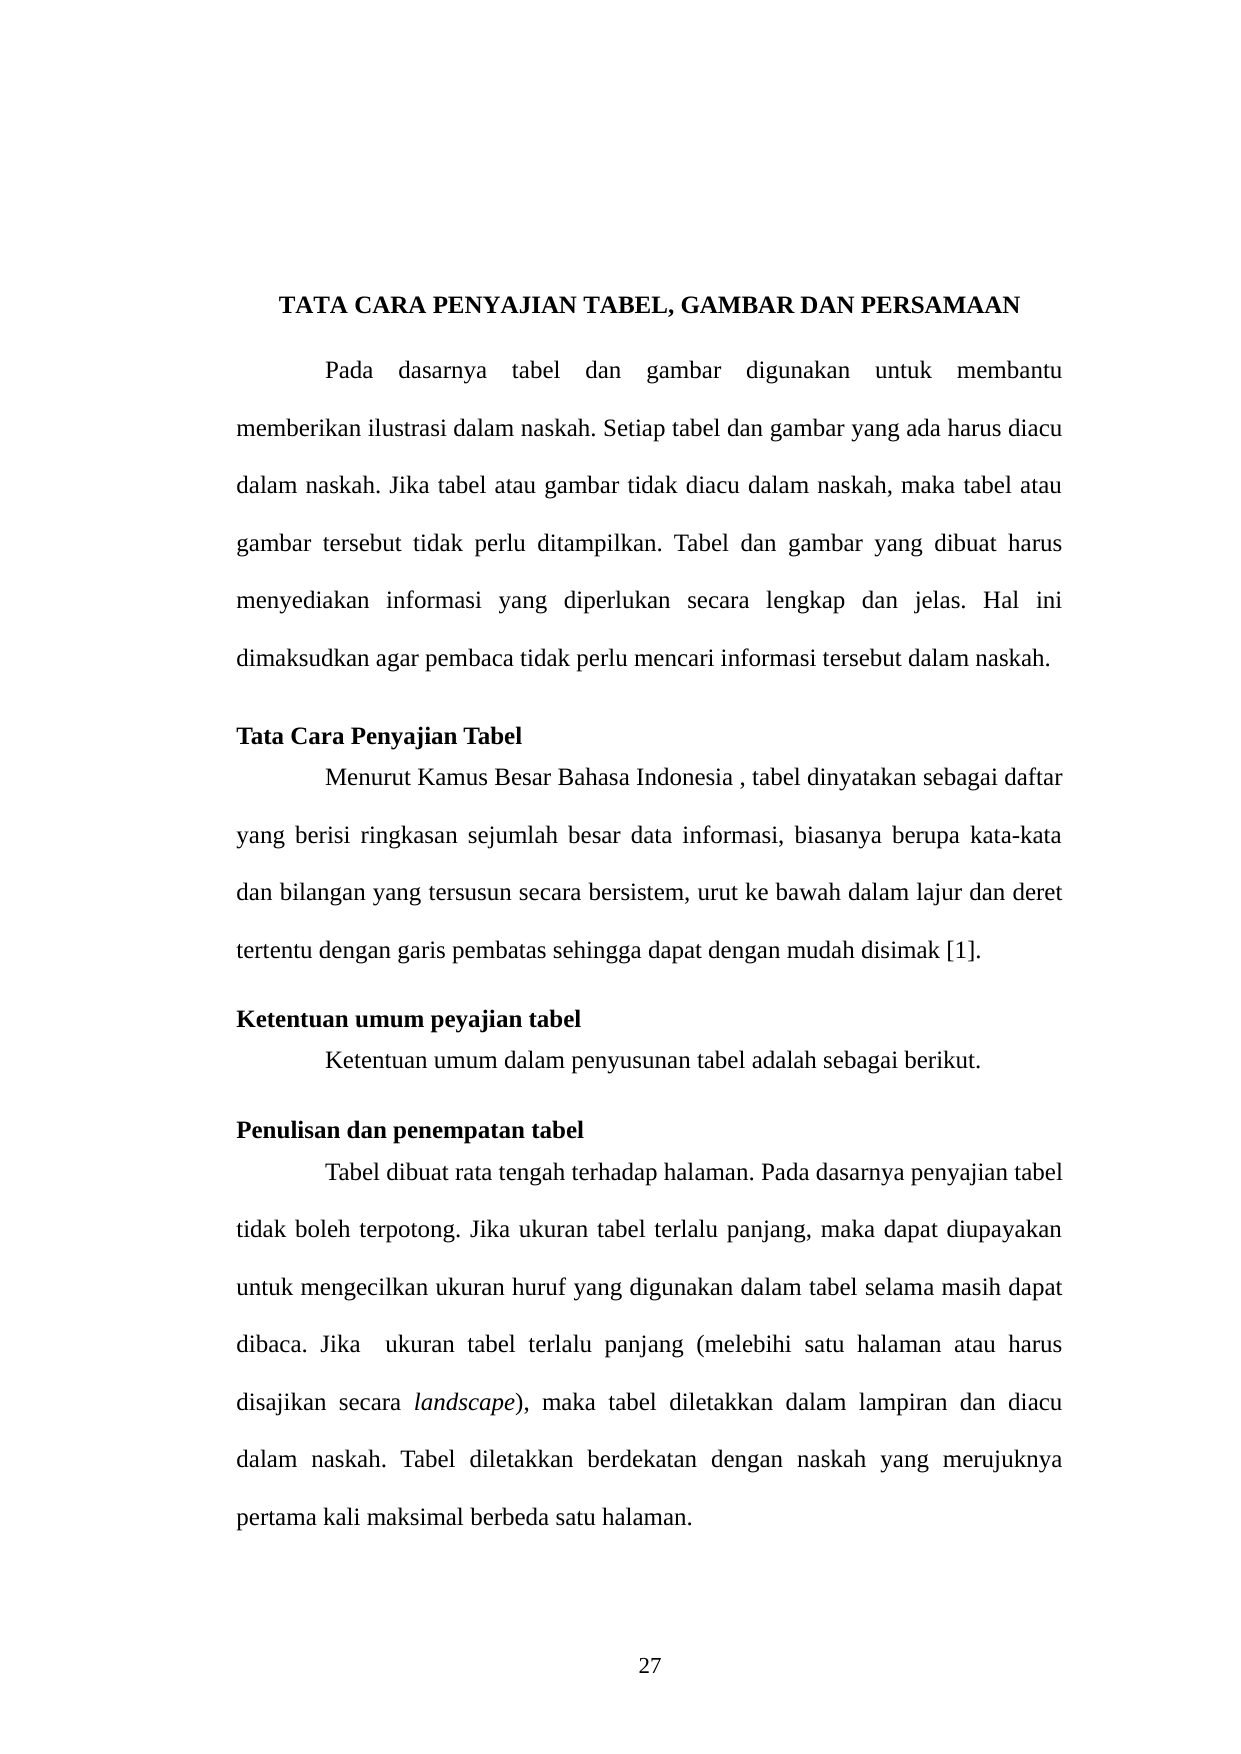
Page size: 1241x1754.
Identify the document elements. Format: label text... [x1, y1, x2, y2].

subtitle Tata Cara Penyajian Tabel [236, 721, 1063, 750]
text Pada dasarnya tabel dan gambar digunakan untuk membantu memberikan ilustrasi dalam naskah. Setiap tabel dan gambar yang ada harus diacu dalam naskah. Jika tabel atau gambar tidak diacu dalam naskah, maka tabel atau gambar tersebut tidak perlu ditampilkan. Tabel dan gambar yang dibuat harus menyediakan informasi yang diperlukan secara lengkap dan jelas. Hal ini dimaksudkan agar pembaca tidak perlu mencari informasi tersebut dalam naskah. [236, 356, 1063, 672]
text Tabel dibuat rata tengah terhadap halaman. Pada dasarnya penyajian tabel tidak boleh terpotong. Jika ukuran tabel terlalu panjang, maka dapat diupayakan untuk mengecilkan ukuran huruf yang digunakan dalam tabel selama masih dapat dibaca. Jika ukuran tabel terlalu panjang (melebihi satu halaman atau harus disajikan secara landscape), maka tabel diletakkan dalam lampiran dan diacu dalam naskah. Tabel diletakkan berdekatan dengan naskah yang merujuknya pertama kali maksimal berbeda satu halaman. [236, 1157, 1063, 1530]
text Menurut Kamus Besar Bahasa Indonesia , tabel dinyatakan sebagai daftar yang berisi ringkasan sejumlah besar data informasi, biasanya berupa kata-kata dan bilangan yang tersusun secara bersistem, urut ke bawah dalam lajur dan deret tertentu dengan garis pembatas sehingga dapat dengan mudah disimak [1]. [236, 762, 1063, 964]
subtitle Penulisan dan penempatan tabel [236, 1115, 1063, 1144]
subtitle Ketentuan umum peyajian tabel [236, 1004, 1063, 1033]
subtitle TATA CARA PENYAJIAN TABEL, GAMBAR DAN PERSAMAAN [236, 261, 1063, 318]
text Ketentuan umum dalam penyusunan tabel adalah sebagai berikut. [236, 1045, 1063, 1074]
